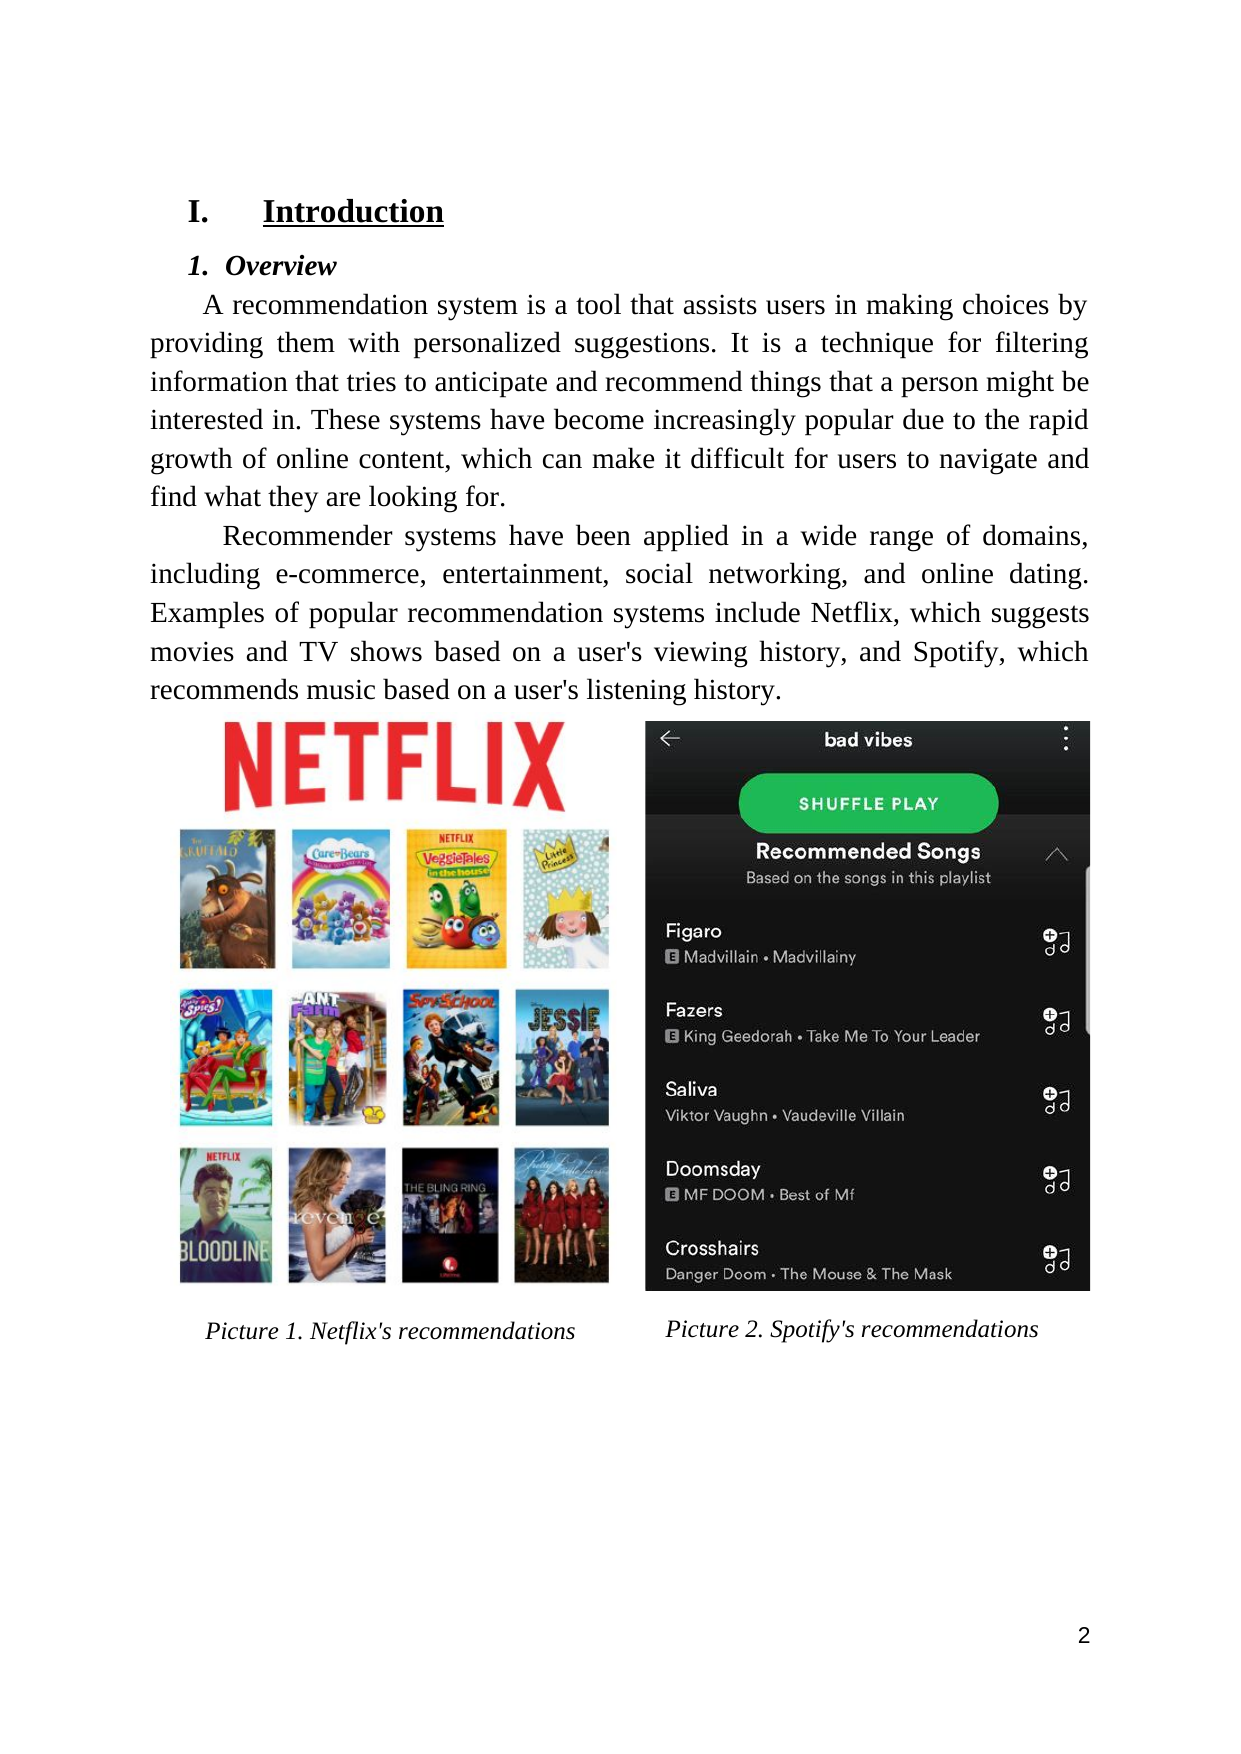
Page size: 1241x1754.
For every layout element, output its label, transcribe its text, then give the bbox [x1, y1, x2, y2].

picture [645, 721, 1091, 1291]
picture [170, 712, 617, 1297]
subtitle Overview [187, 248, 1090, 282]
text A recommendation system is a tool that assists users in making choices by providing them with personalized suggestions. It is a technique for filtering information that tries to anticipate and recommend things that a person might be interested in. These systems have become increasingly popular due to the rapid growth of online content, which can make it difficult for users to navigate and find what they are looking for. [150, 287, 1090, 513]
text Recommender systems have been applied in a wide range of domains, including e-commerce, entertainment, social networking, and online dating. Examples of popular recommendation systems include Netflix, which suggests movies and TV shows based on a user's viewing history, and Spotify, which recommends music based on a user's listening history. [150, 518, 1090, 706]
subtitle Introduction [187, 192, 1090, 230]
